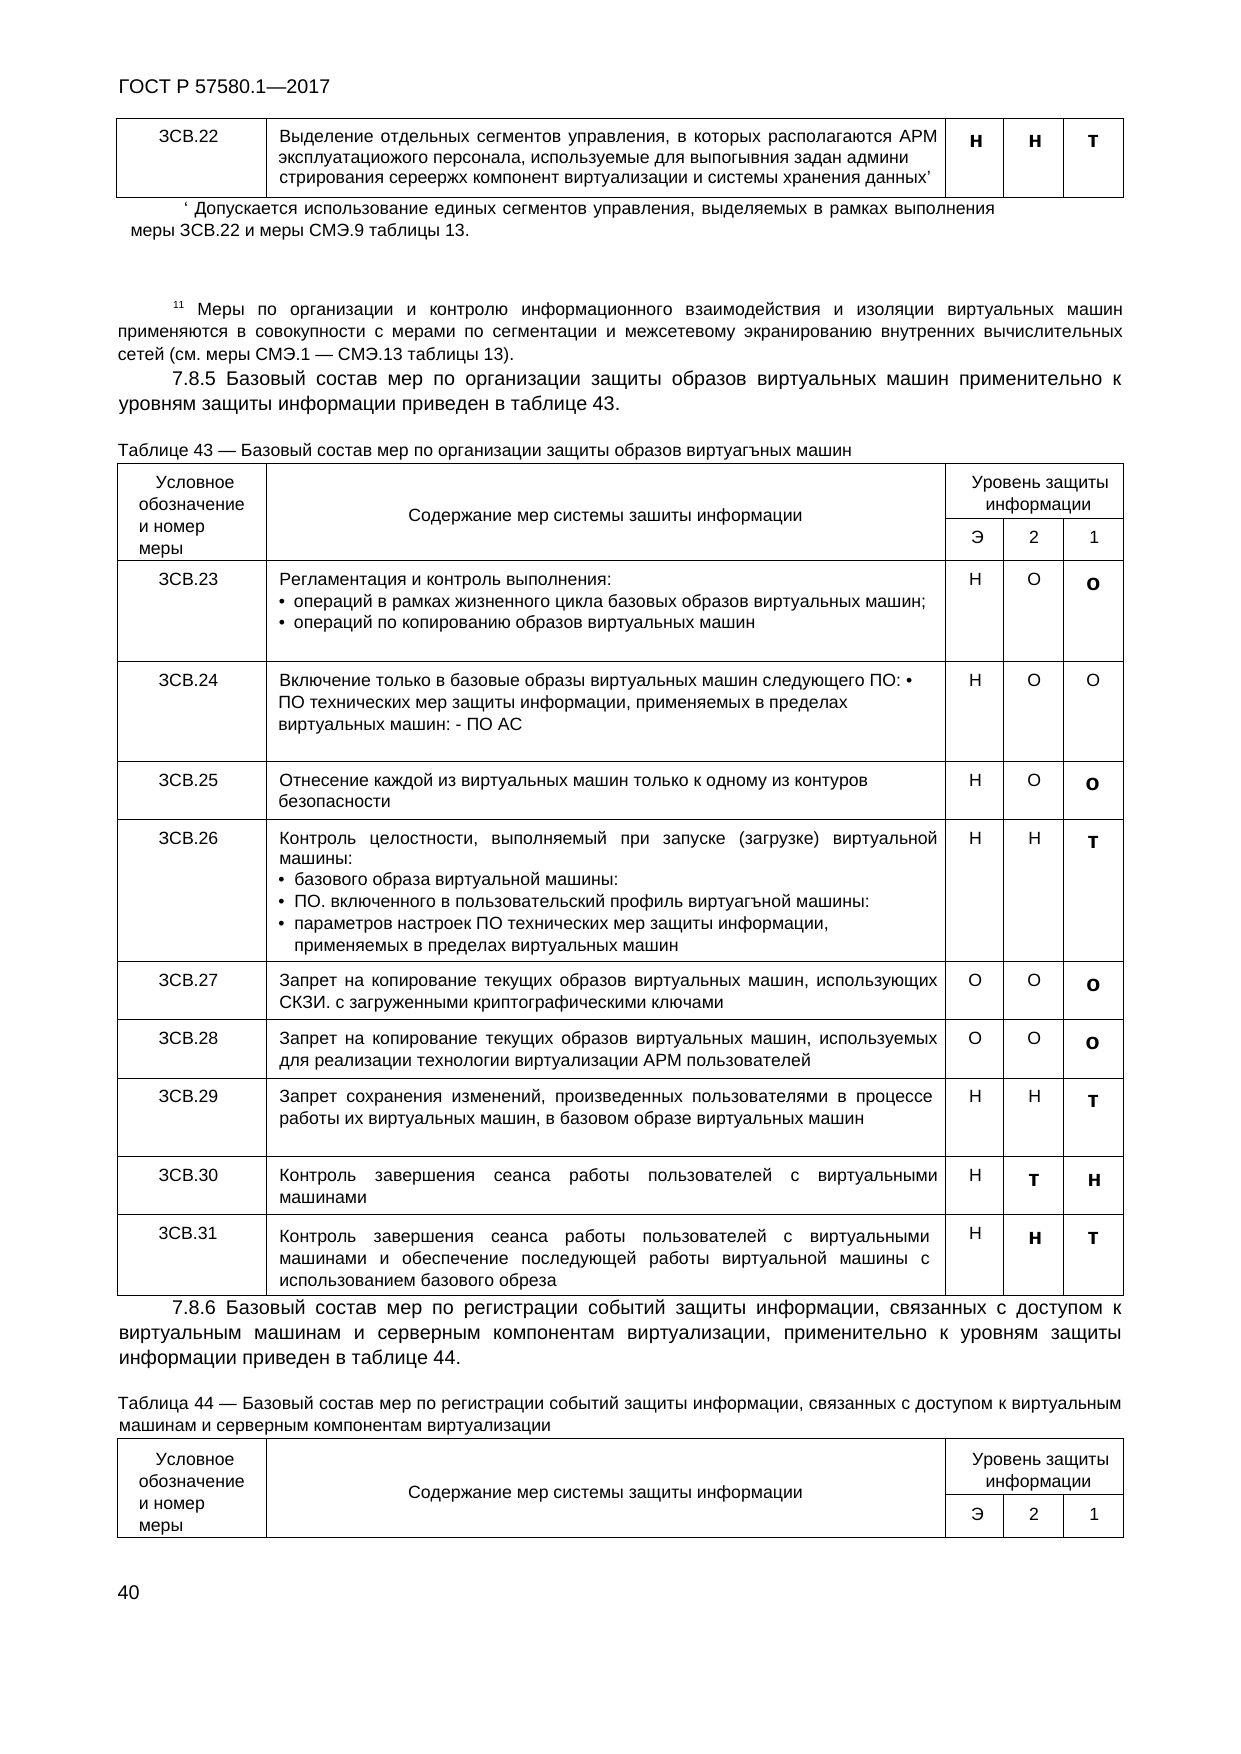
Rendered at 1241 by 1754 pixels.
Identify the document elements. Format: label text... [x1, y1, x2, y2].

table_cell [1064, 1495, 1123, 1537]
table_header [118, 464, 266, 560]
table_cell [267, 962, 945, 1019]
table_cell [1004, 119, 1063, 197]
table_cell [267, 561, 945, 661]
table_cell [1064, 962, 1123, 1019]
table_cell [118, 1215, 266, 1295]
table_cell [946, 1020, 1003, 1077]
text ‘ Допускается использование единых сегментов управления, выделяемых в рамках выполнения меры ЗСВ.22 и меры СМЭ.9 таблицы 13. [130, 198, 996, 241]
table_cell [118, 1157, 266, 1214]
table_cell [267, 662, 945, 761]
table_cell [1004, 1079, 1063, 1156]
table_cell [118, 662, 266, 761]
text 7.8.6 Базовый состав мер по регистрации событий защиты информации, связанных с доступом к виртуальным машинам и серверным компонентам виртуализации, применительно к уровням защиты информации приведен в таблице 44. [118, 1296, 1123, 1369]
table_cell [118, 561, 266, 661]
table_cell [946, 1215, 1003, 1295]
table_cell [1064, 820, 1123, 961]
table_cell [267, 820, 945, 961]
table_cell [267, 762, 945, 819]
text Таблице 43 — Базовый состав мер по организации защиты образов виртуагъных машин [118, 440, 1124, 461]
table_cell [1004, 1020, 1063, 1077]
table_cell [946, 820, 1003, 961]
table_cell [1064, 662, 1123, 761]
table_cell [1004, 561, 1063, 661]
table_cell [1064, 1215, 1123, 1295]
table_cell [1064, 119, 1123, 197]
text 7.8.5 Базовый состав мер по организации защиты образов виртуальных машин применительно к уровням защиты информации приведен в таблице 43. [118, 366, 1123, 414]
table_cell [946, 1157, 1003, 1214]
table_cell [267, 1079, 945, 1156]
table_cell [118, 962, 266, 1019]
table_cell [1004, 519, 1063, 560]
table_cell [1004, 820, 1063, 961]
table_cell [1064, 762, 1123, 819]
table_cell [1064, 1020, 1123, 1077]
text Таблица 44 — Базовый состав мер по регистрации событий защиты информации, связанных с доступом к виртуальным машинам и серверным компонентам виртуализации [118, 1393, 1124, 1436]
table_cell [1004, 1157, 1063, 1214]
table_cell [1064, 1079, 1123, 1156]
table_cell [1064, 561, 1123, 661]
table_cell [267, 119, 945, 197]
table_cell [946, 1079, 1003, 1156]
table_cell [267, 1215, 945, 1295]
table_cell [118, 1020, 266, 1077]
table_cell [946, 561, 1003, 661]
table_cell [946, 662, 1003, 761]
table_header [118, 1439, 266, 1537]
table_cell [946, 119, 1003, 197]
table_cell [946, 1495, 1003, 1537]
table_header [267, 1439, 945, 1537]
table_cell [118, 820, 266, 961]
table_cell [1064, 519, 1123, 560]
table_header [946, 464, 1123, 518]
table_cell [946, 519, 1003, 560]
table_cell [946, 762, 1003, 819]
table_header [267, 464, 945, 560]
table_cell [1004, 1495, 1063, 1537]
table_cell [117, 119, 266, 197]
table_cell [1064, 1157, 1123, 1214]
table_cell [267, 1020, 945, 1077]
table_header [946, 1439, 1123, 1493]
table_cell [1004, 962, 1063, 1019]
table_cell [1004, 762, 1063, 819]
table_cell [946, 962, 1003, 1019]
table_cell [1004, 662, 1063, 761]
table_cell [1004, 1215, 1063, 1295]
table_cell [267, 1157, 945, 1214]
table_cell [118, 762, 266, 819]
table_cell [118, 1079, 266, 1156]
text 11 Меры по организации и контролю информационного взаимодействия и изоляции виртуальных машин применяются в совокупности с мерами по сегментации и межсетевому экранированию внутренних вычислительных сетей (см. меры СМЭ.1 — СМЭ.13 таблицы 13). [118, 299, 1124, 364]
